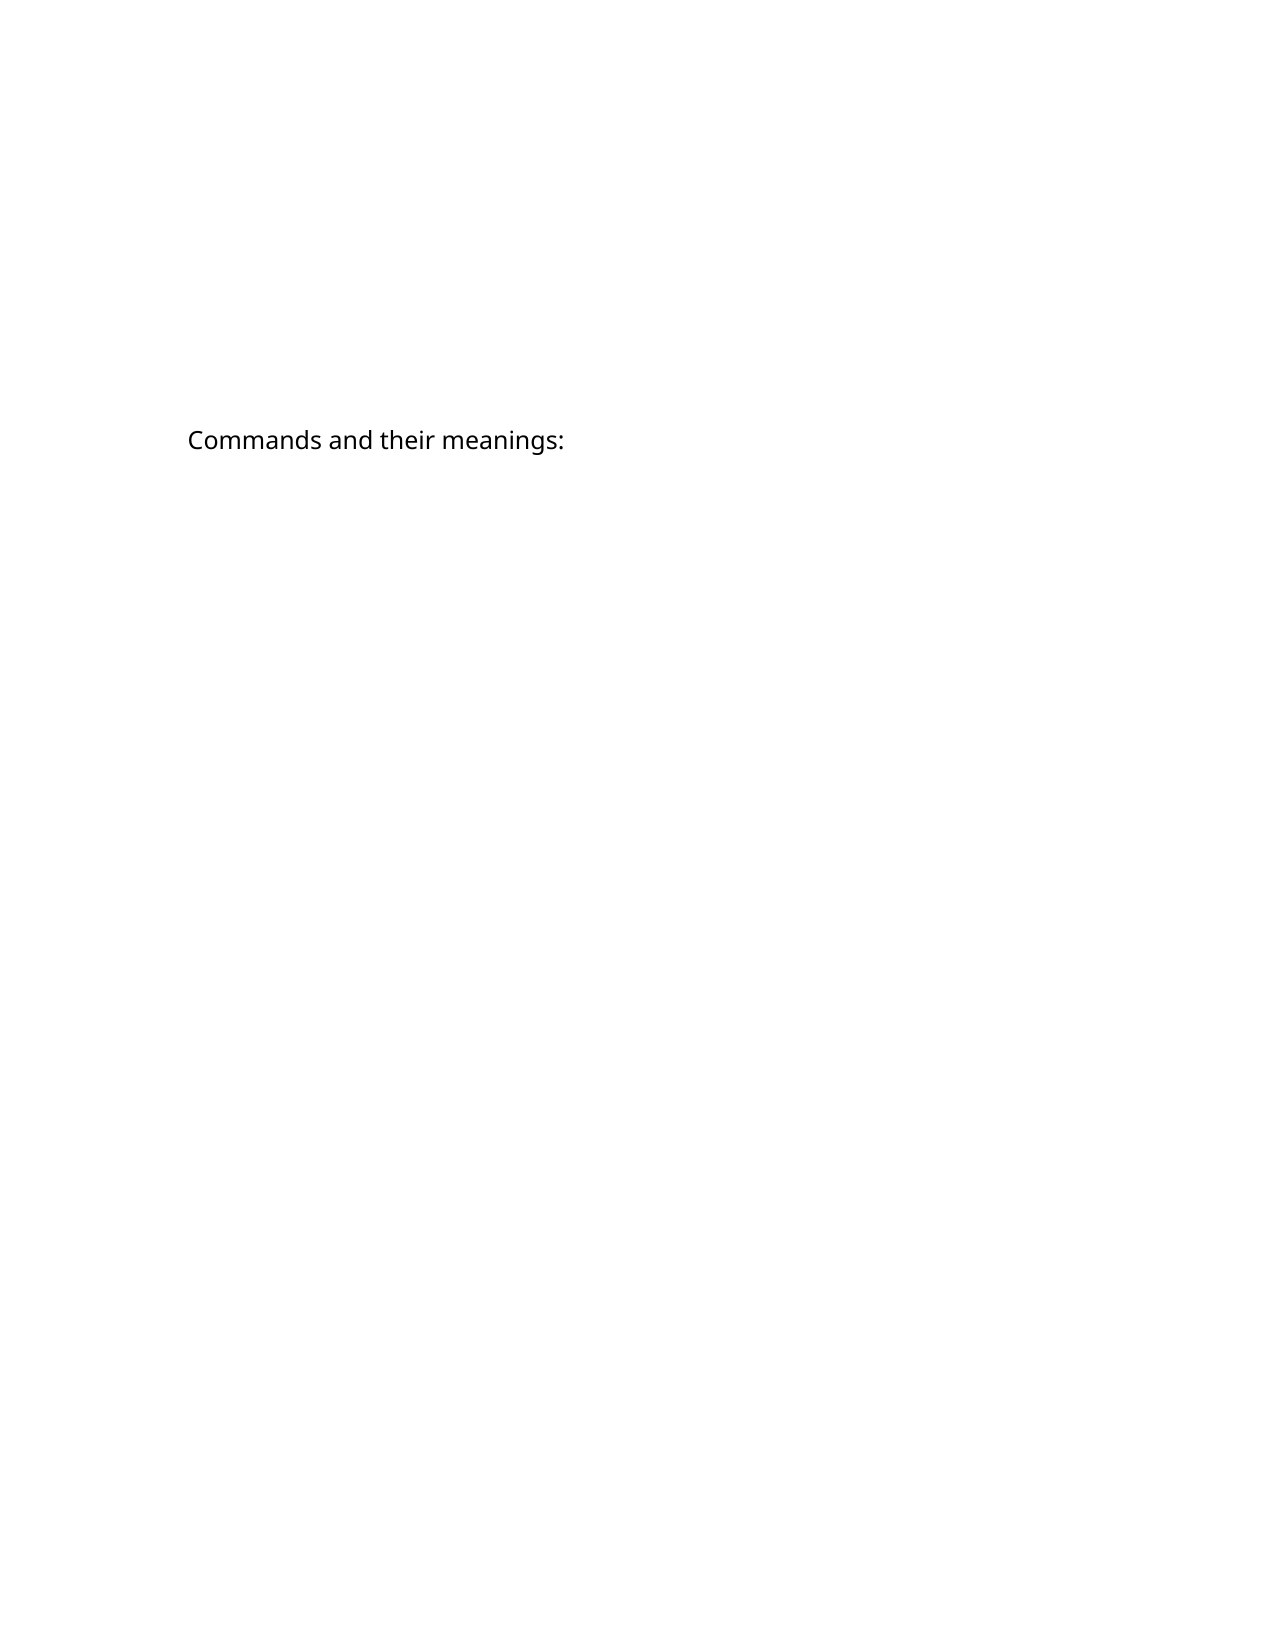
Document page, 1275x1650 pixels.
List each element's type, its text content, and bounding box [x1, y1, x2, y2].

text Commands and their meanings: [187, 422, 1125, 457]
